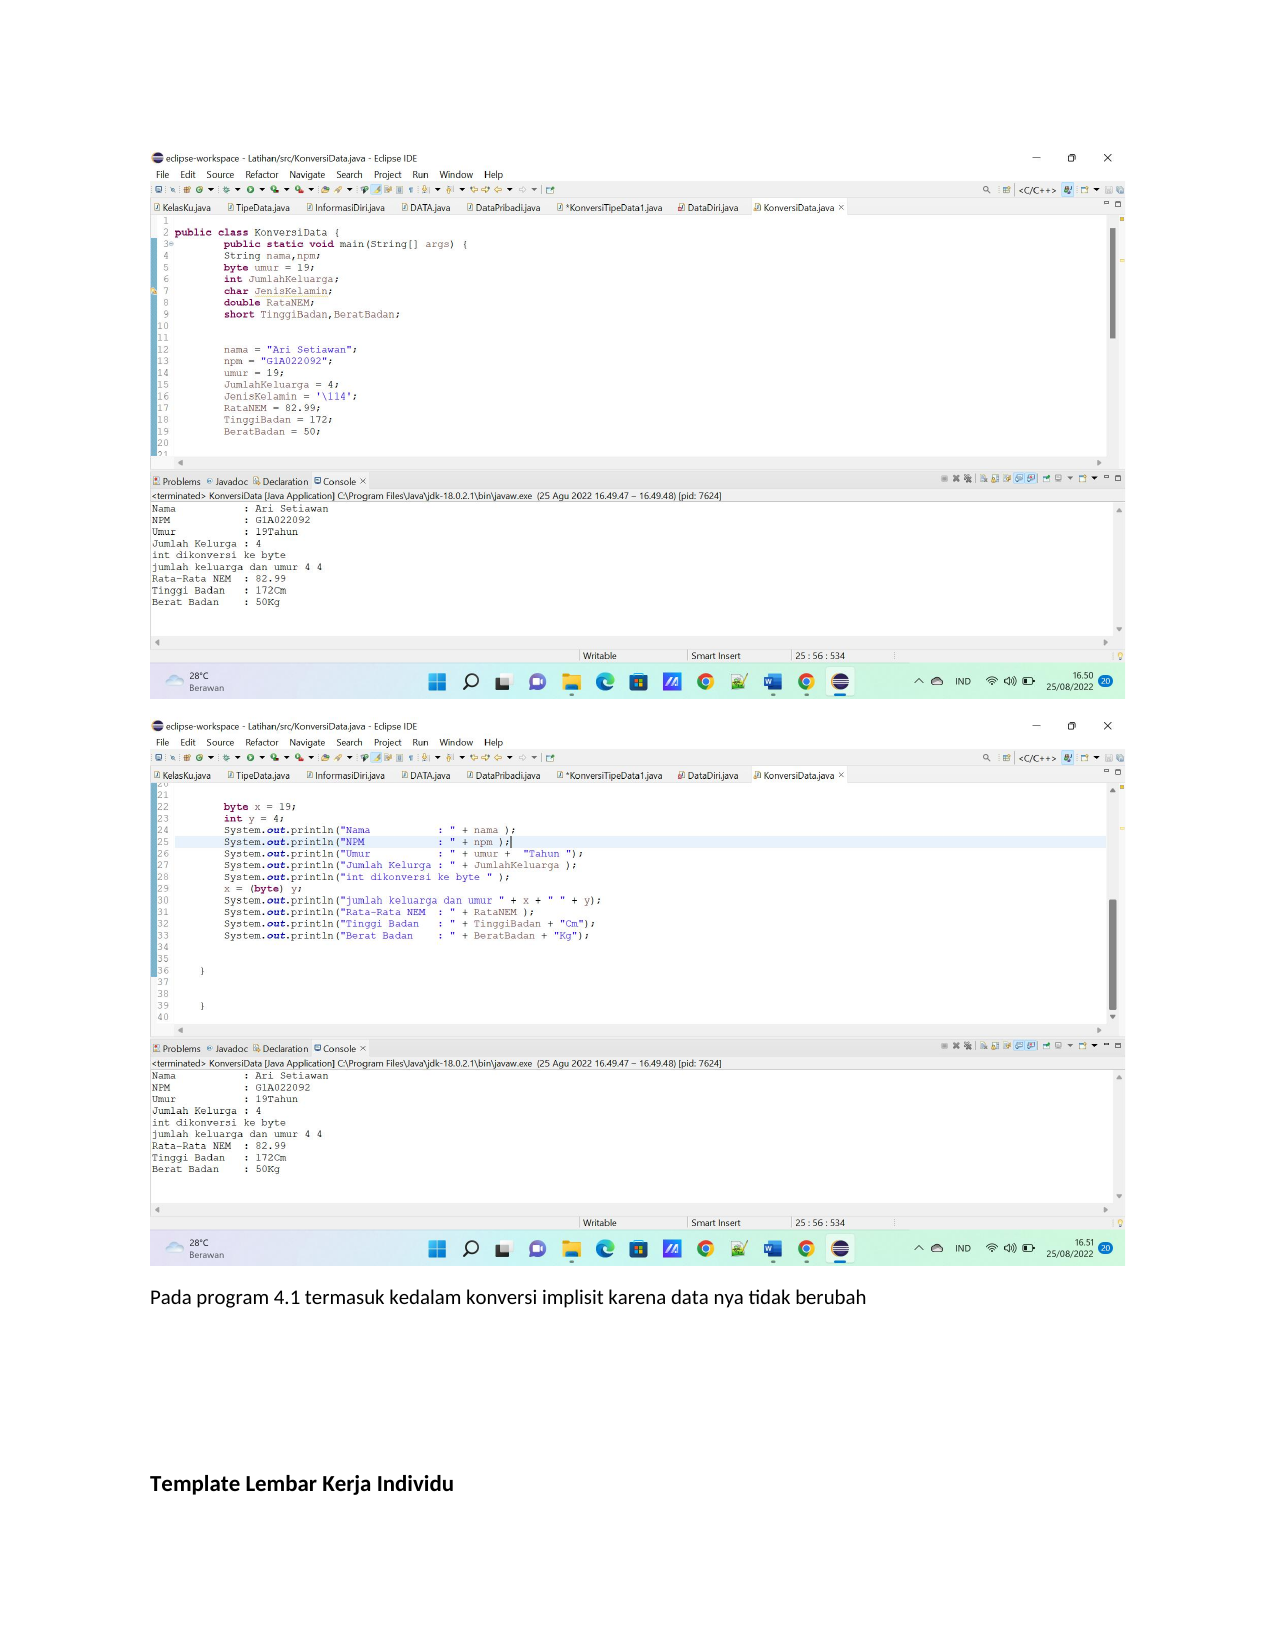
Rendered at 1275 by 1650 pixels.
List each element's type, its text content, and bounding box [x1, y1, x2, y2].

text Pada program 4.1 termasuk kedalam konversi implisit karena data nya tidak berubah [150, 1284, 1125, 1310]
text Template Lembar Kerja Individu [150, 1469, 1125, 1497]
picture [150, 150, 1125, 699]
picture [150, 717, 1125, 1266]
